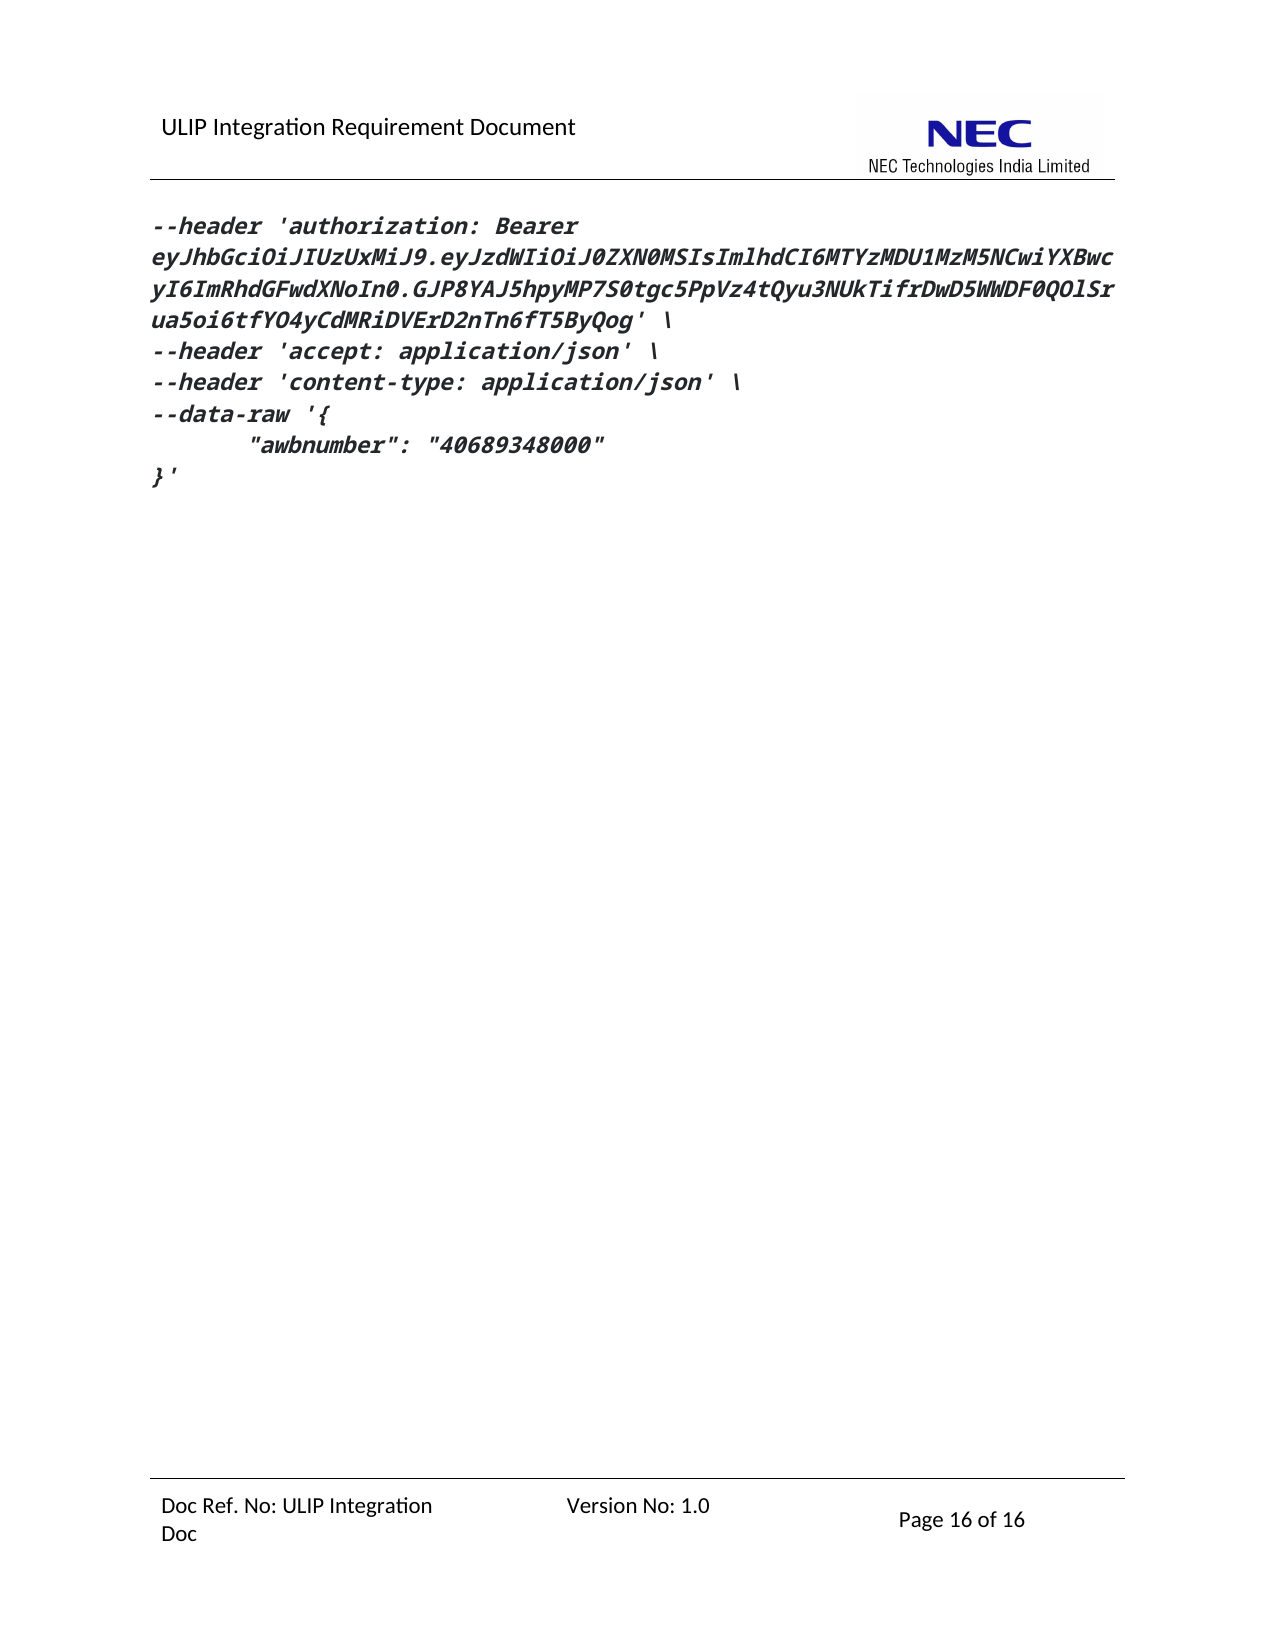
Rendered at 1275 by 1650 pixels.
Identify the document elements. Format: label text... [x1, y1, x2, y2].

text }' [150, 460, 1125, 491]
text "awbnumber": "40689348000" [150, 429, 1125, 460]
text --header 'content-type: application/json' \ [150, 366, 1125, 398]
text --data-raw '{ [150, 398, 1125, 429]
text --header 'accept: application/json' \ [150, 335, 1125, 366]
text --header 'authorization: Bearer eyJhbGciOiJIUzUxMiJ9.eyJzdWIiOiJ0ZXN0MSIsImlhdCI6MTYzMDU1MzM5NCwiYXBwcyI6ImRhdGFwdXNoIn0.GJP8YAJ5hpyMP7S0tgc5PpVz4tQyu3NUkTifrDwD5WWDF0QOlSrua5oi6tfYO4yCdMRiDVErD2nTn6fT5ByQog' \ [150, 210, 1125, 335]
